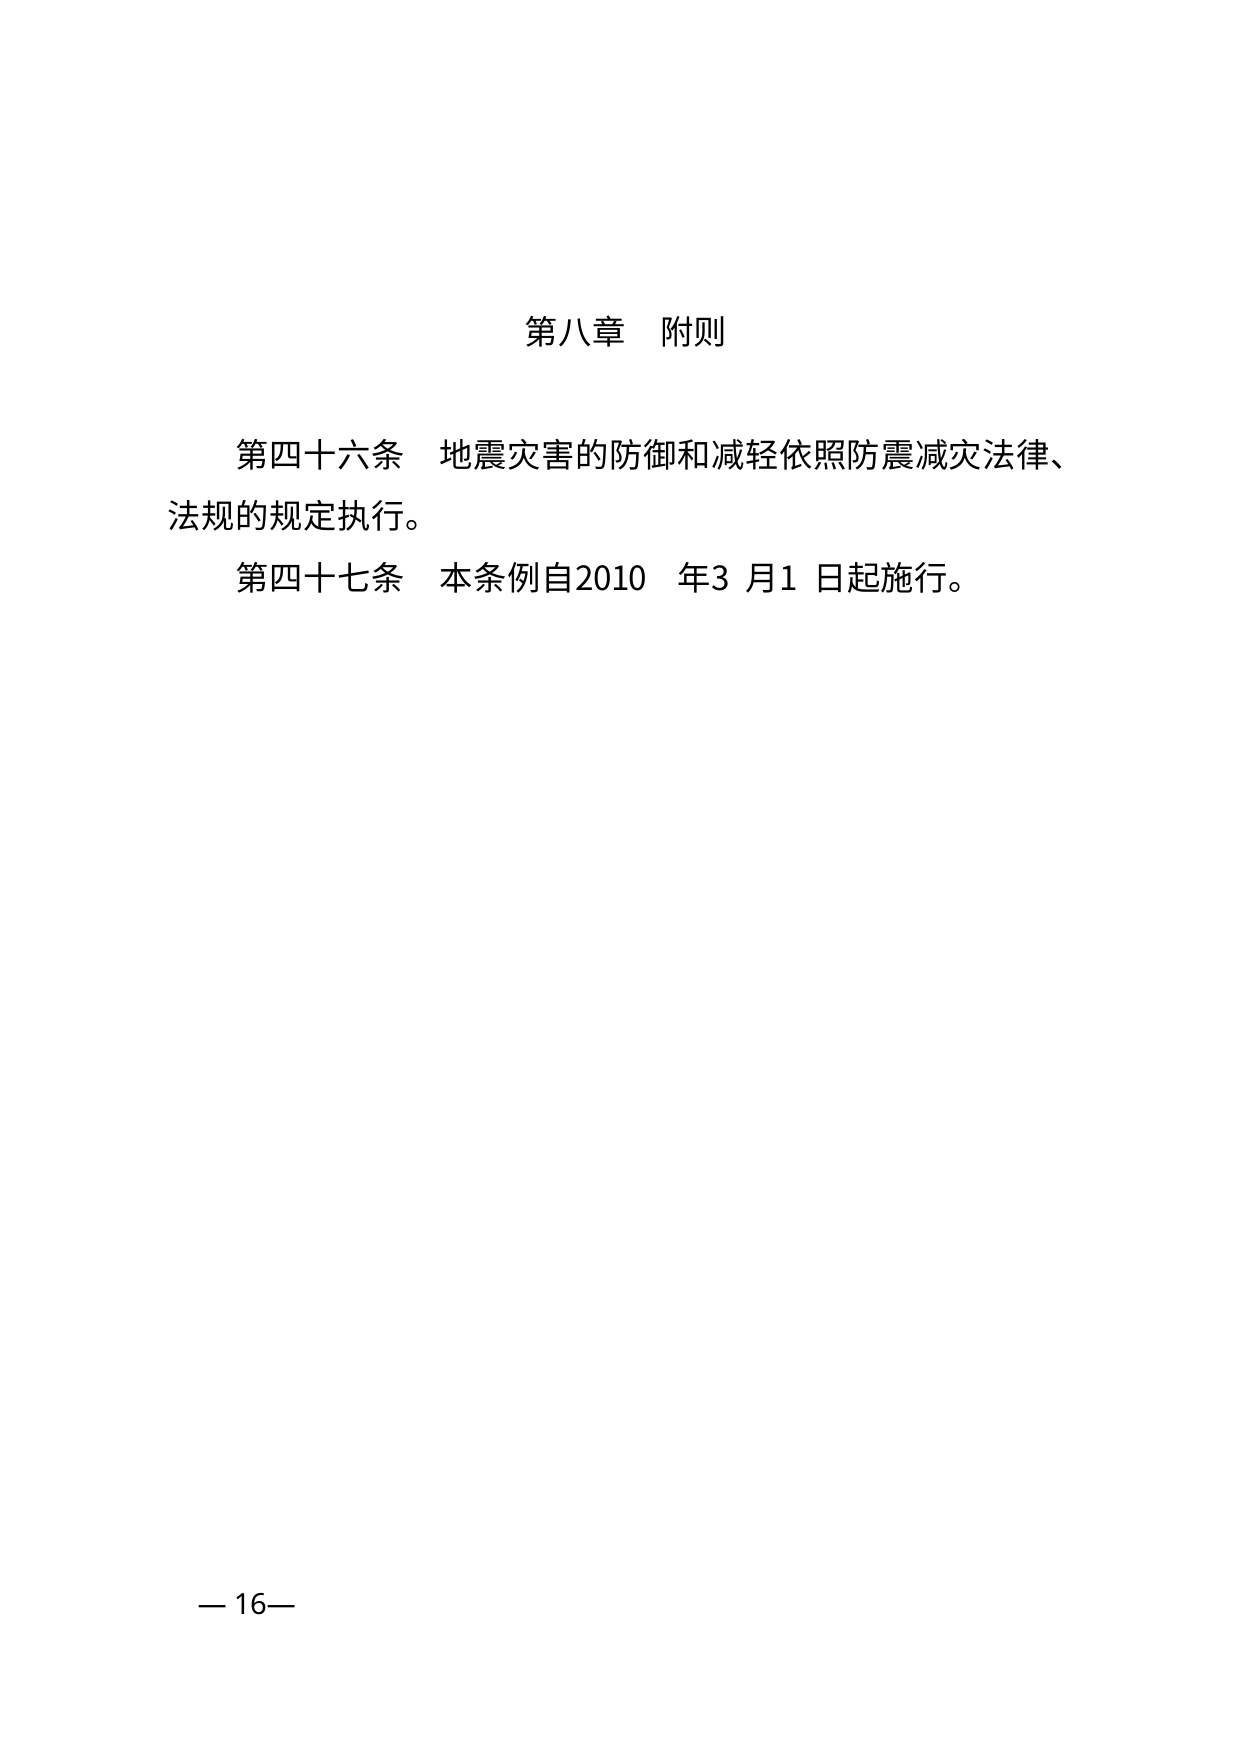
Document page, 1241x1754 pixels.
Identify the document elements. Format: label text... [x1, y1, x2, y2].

text 第四十六条 地震灾害的防御和减轻依照防震减灾法律、法规的规定执行。 [168, 422, 1084, 545]
text 第八章 附则 [168, 299, 1084, 361]
text 第四十七条 本条例自2010年3月1日起施行。 [168, 545, 1084, 606]
